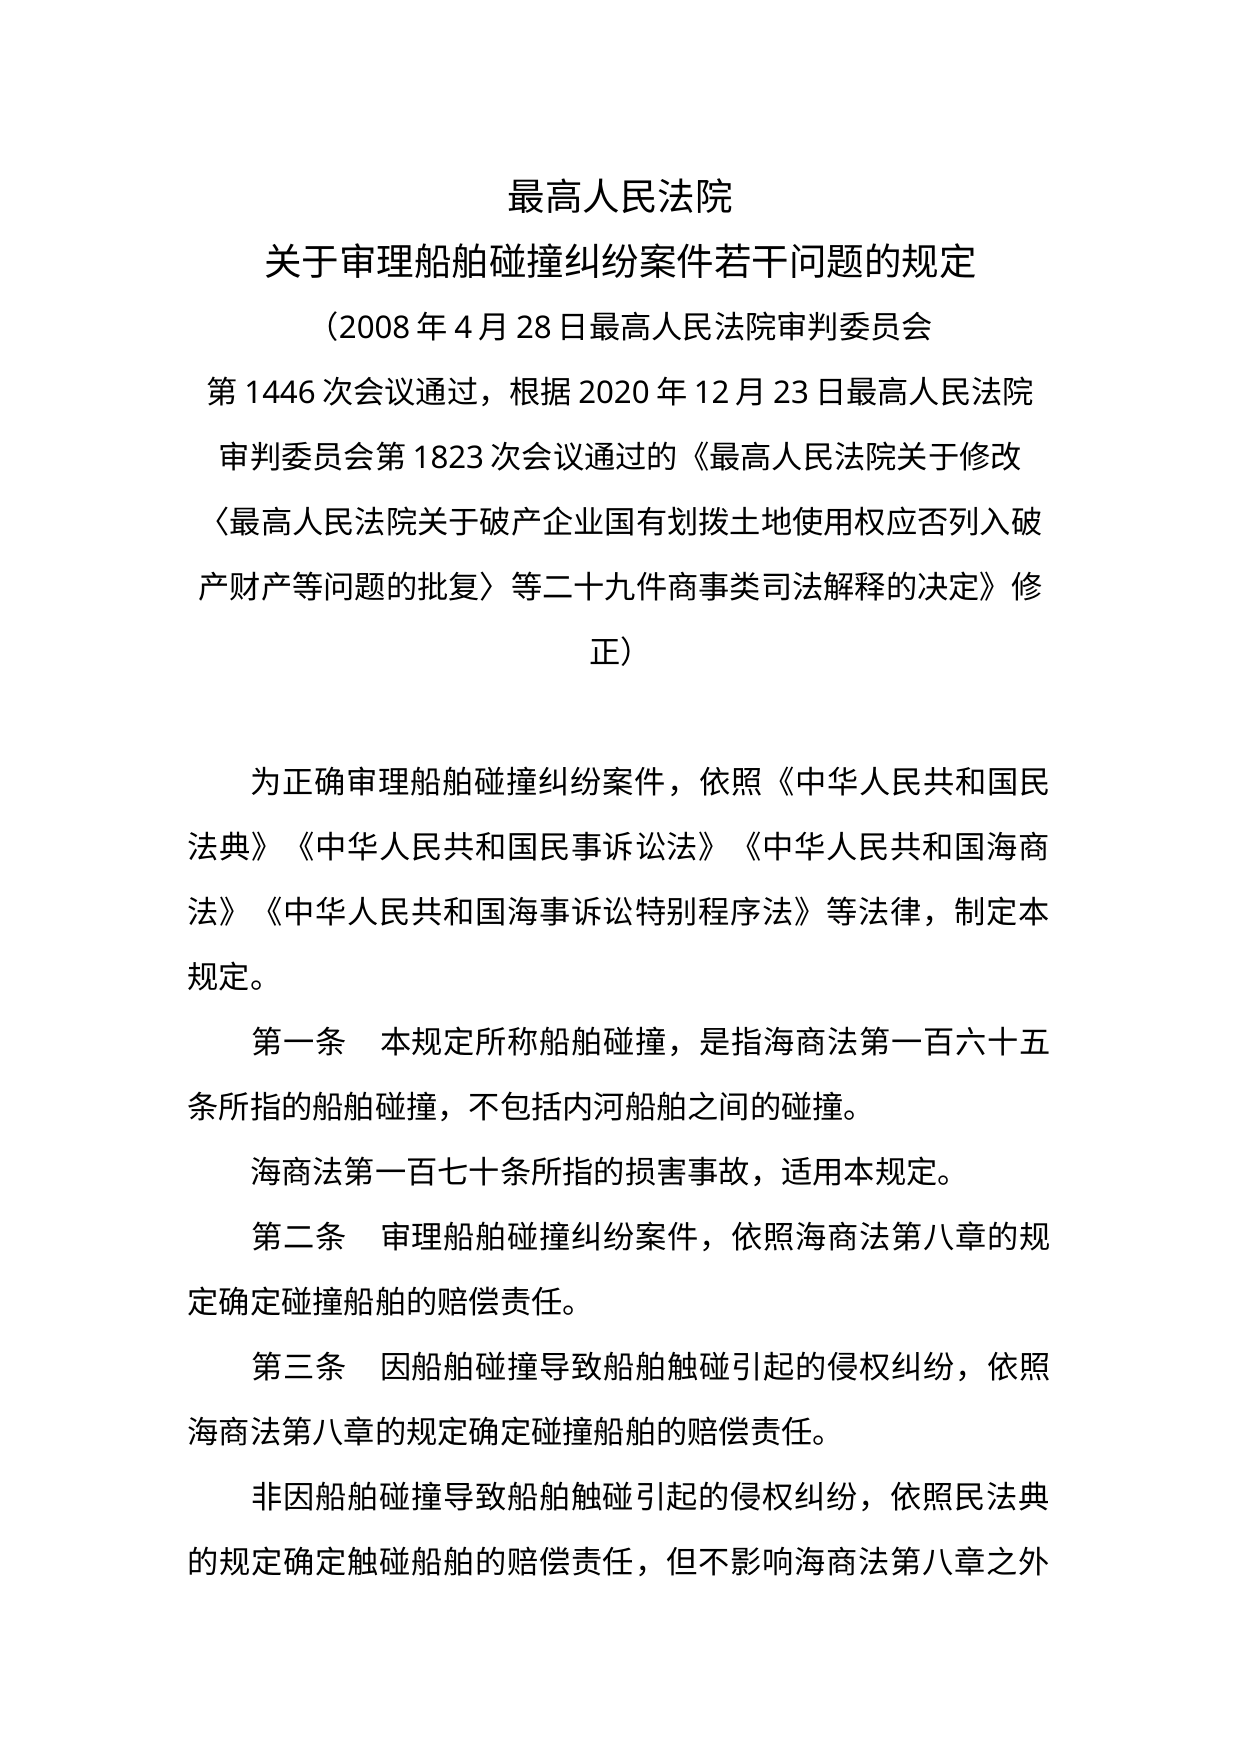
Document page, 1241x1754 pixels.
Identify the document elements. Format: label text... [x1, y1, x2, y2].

text 第一条 本规定所称船舶碰撞，是指海商法第一百六十五条所指的船舶碰撞，不包括内河船舶之间的碰撞。 [187, 1007, 1053, 1137]
text 关于审理船舶碰撞纠纷案件若干问题的规定 [187, 227, 1053, 292]
text 〈最高人民法院关于破产企业国有划拨土地使用权应否列入破产财产等问题的批复〉等二十九件商事类司法解释的决定》修正） [187, 487, 1053, 682]
text 第二条 审理船舶碰撞纠纷案件，依照海商法第八章的规定确定碰撞船舶的赔偿责任。 [187, 1202, 1053, 1332]
text 第1446次会议通过，根据2020年12月23日最高人民法院 [187, 357, 1053, 422]
text （2008年4月28日最高人民法院审判委员会 [187, 292, 1053, 357]
text 海商法第一百七十条所指的损害事故，适用本规定。 [187, 1137, 1053, 1202]
text 为正确审理船舶碰撞纠纷案件，依照《中华人民共和国民法典》《中华人民共和国民事诉讼法》《中华人民共和国海商法》《中华人民共和国海事诉讼特别程序法》等法律，制定本规定。 [187, 747, 1053, 1007]
text 审判委员会第1823次会议通过的《最高人民法院关于修改 [187, 422, 1053, 487]
text 最高人民法院 [187, 162, 1053, 227]
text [187, 1462, 1053, 1592]
text 第三条 因船舶碰撞导致船舶触碰引起的侵权纠纷，依照海商法第八章的规定确定碰撞船舶的赔偿责任。 [187, 1332, 1053, 1462]
